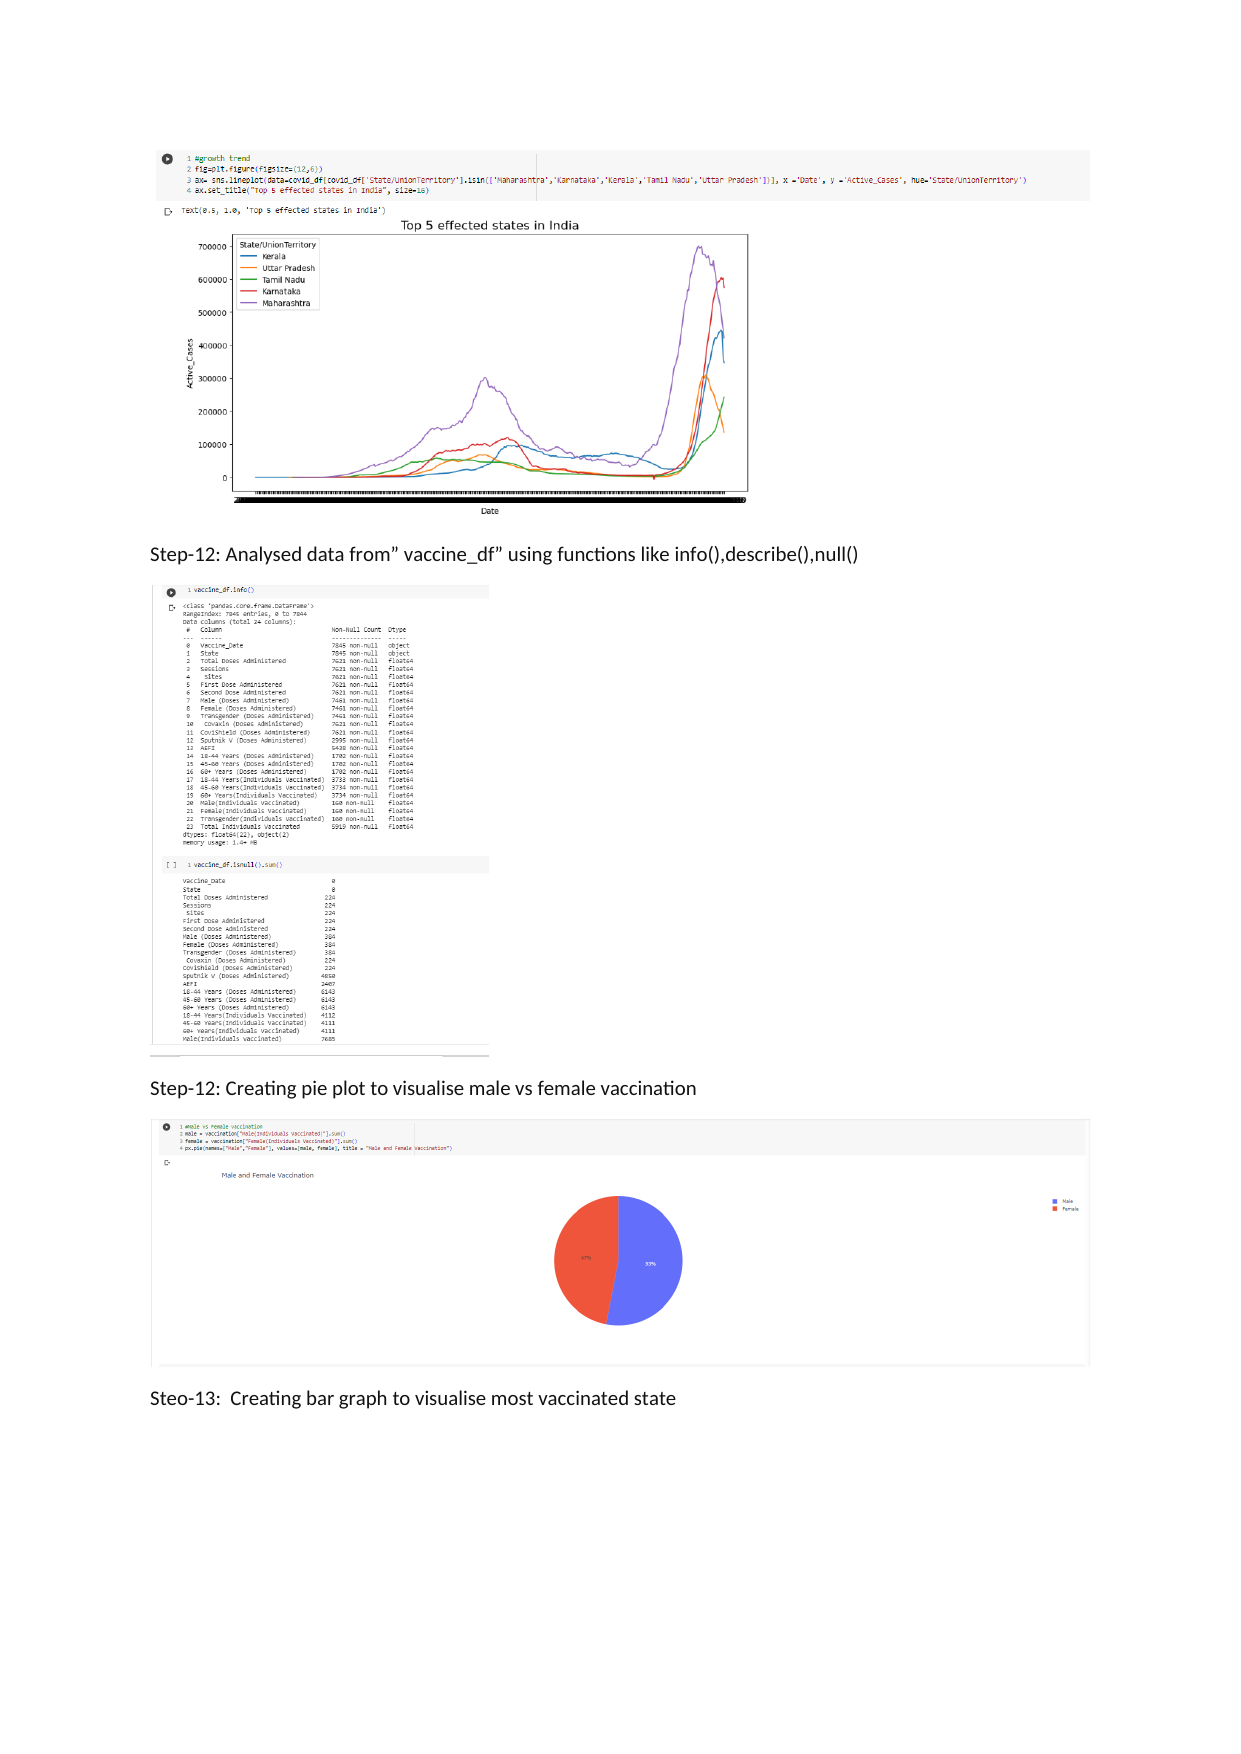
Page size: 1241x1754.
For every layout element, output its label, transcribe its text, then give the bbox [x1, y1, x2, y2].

text Step-12: Analysed data from” vaccine_df” using functions like info(),describe(),null() [150, 542, 1090, 567]
picture [150, 150, 1091, 523]
text Step-12: Creating pie plot to visualise male vs female vaccination [150, 1075, 1090, 1101]
picture [150, 1119, 1091, 1367]
picture [150, 585, 490, 1057]
text Steo-13: Creating bar graph to visualise most vaccinated state [150, 1385, 1090, 1411]
